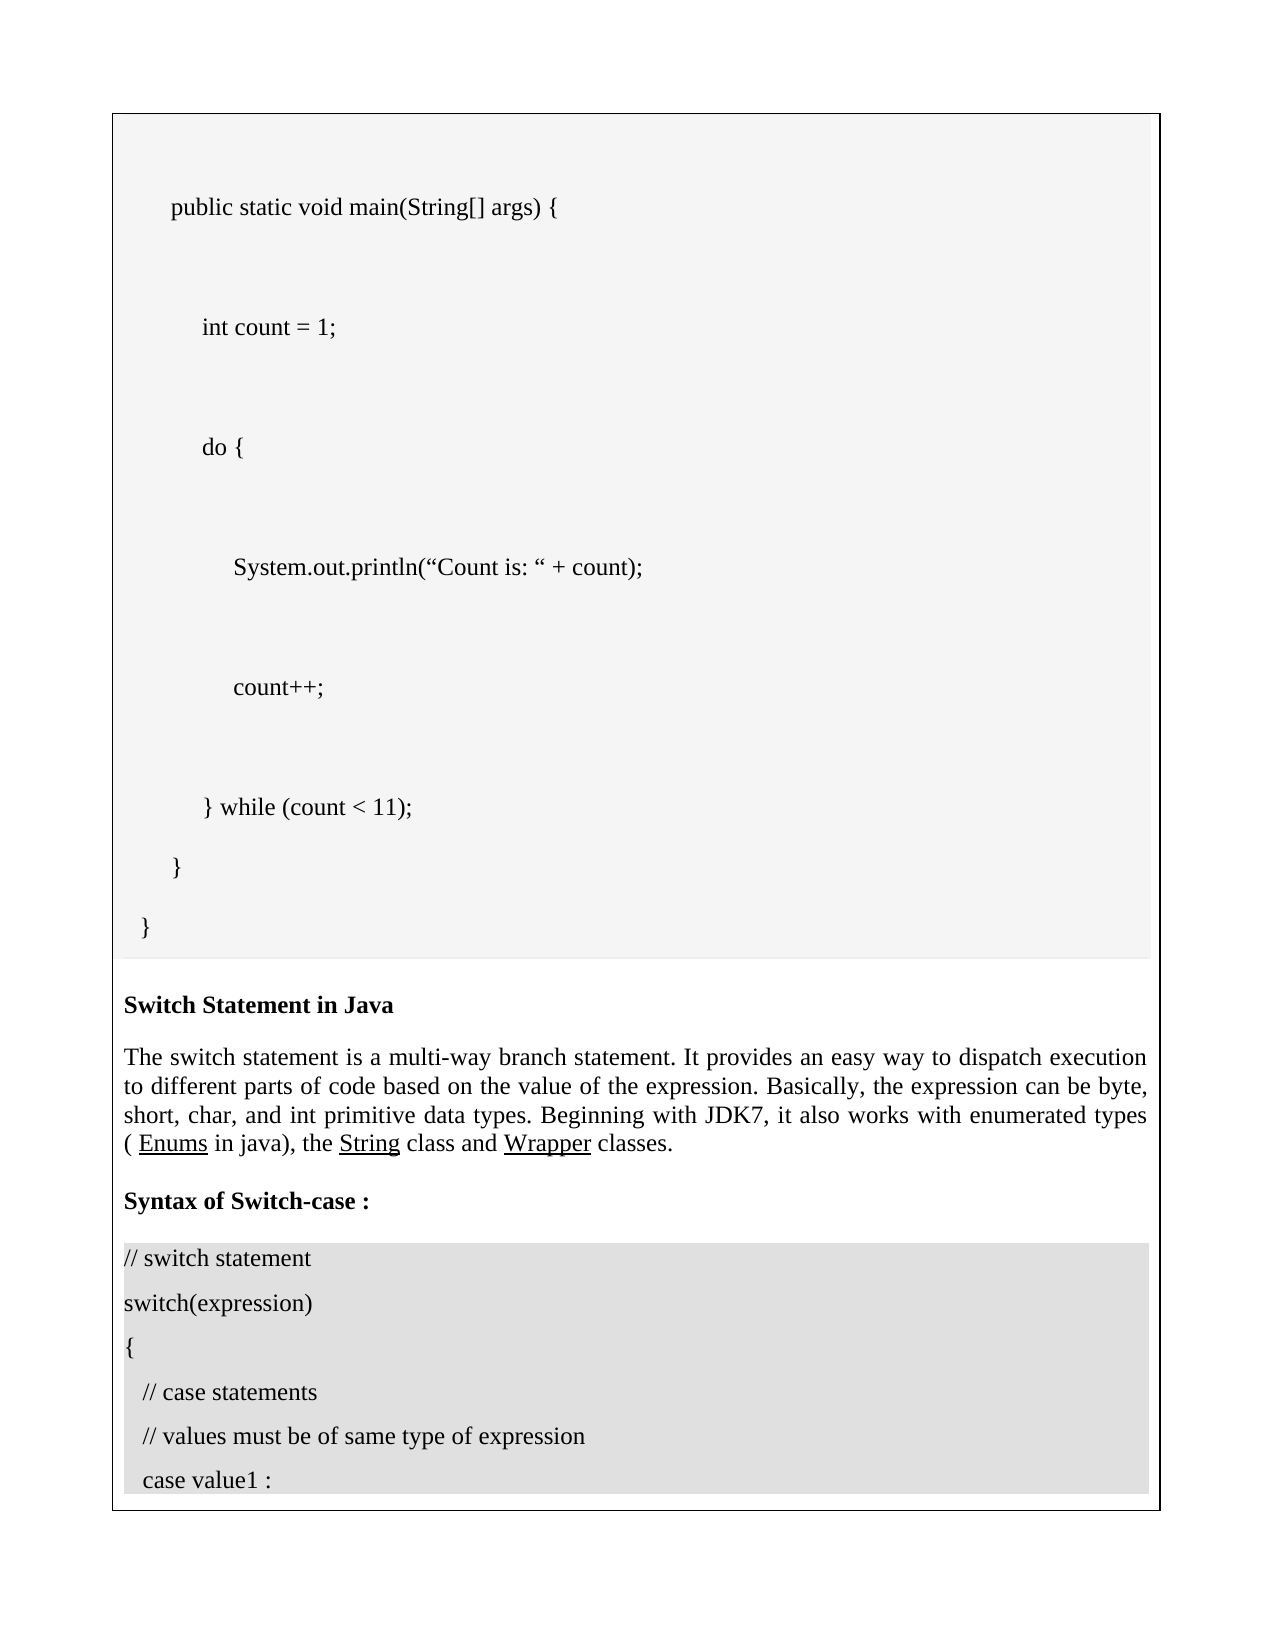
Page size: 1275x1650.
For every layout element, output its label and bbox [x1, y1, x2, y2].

table_cell [113, 114, 1159, 1510]
